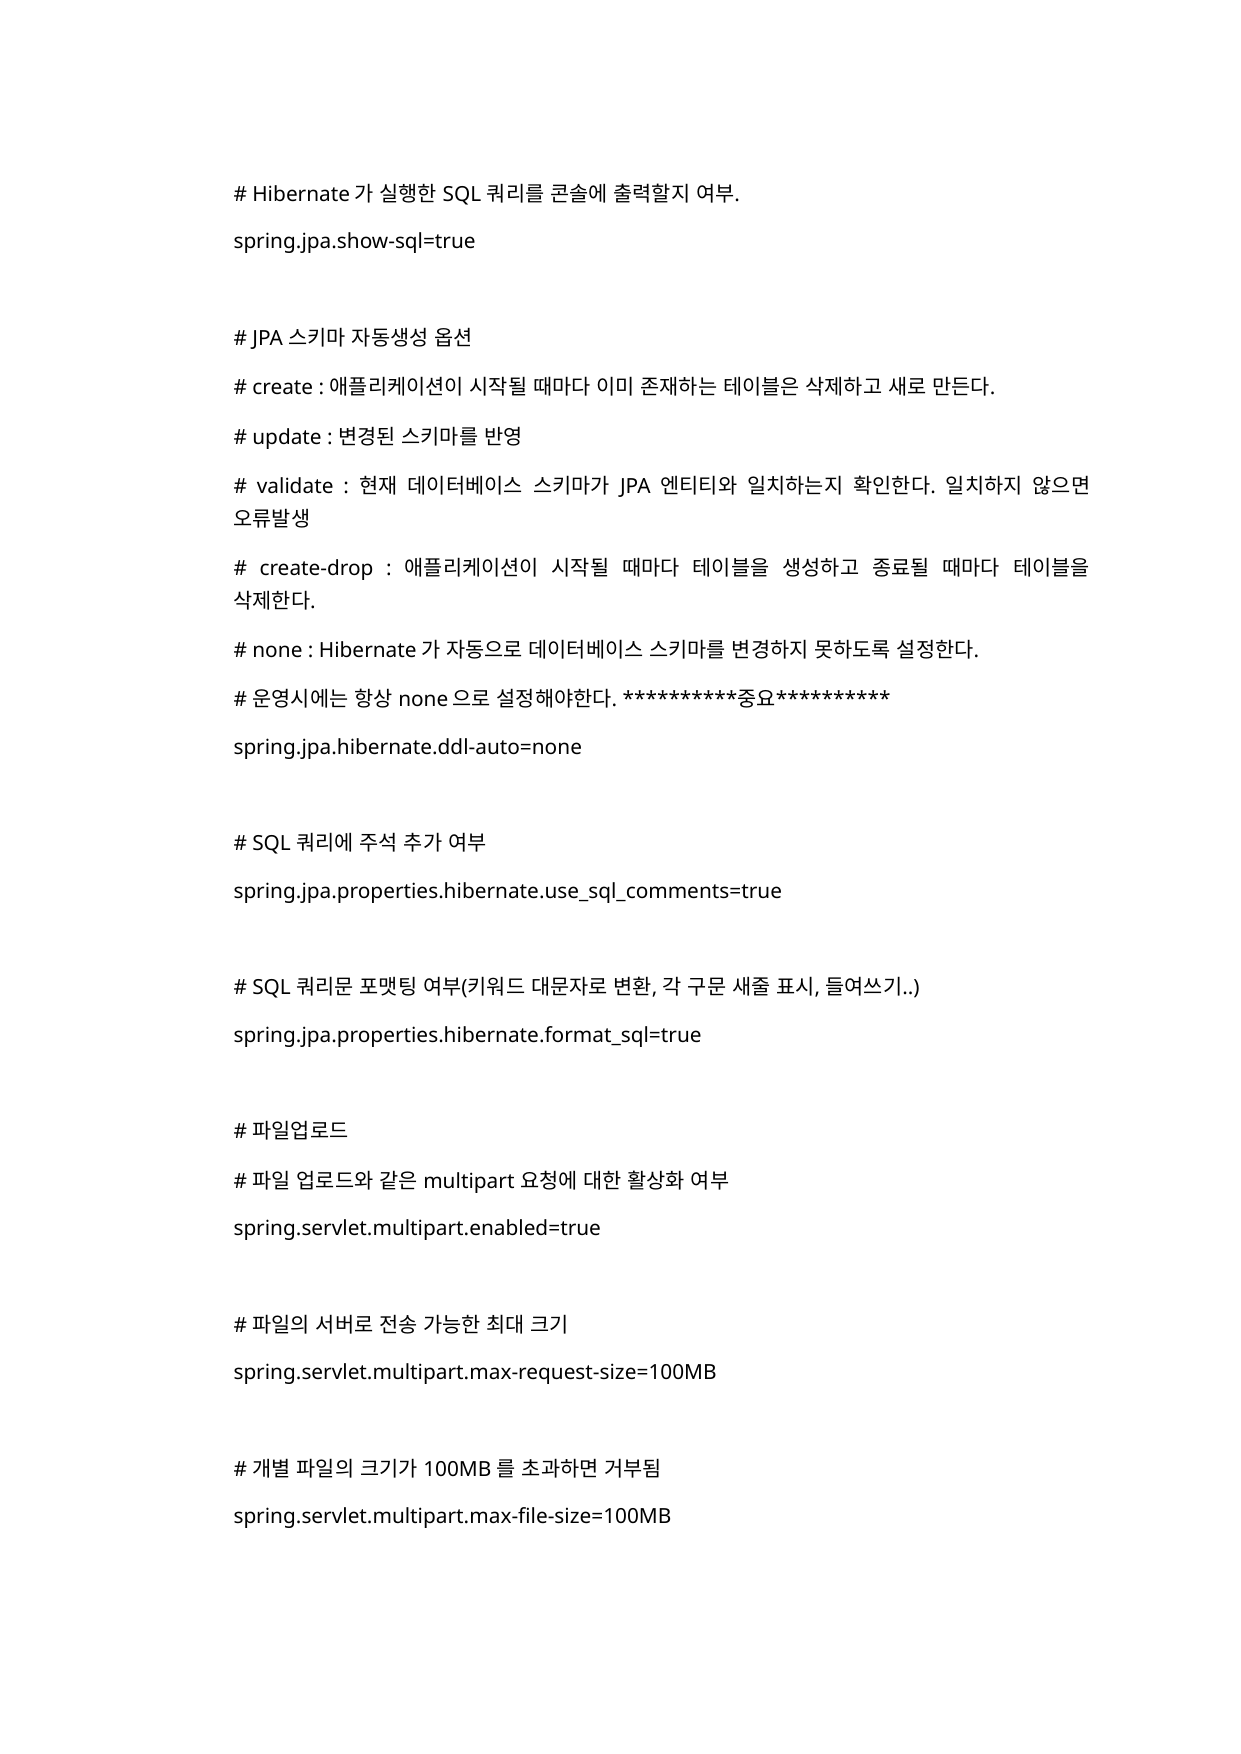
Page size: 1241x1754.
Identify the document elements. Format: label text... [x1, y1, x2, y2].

list spring.servlet.multipart.max-request-size=100MB [233, 1357, 1090, 1386]
list # 파일업로드 [233, 1114, 1090, 1145]
list # validate : 현재 데이터베이스 스키마가 JPA 엔티티와 일치하는지 확인한다. 일치하지 않으면 오류발생 [233, 469, 1090, 532]
list spring.jpa.show-sql=true [233, 227, 1090, 255]
list spring.jpa.hibernate.ddl-auto=none [233, 732, 1090, 761]
list # 파일의 서버로 전송 가능한 최대 크기 [233, 1308, 1090, 1338]
list # JPA 스키마 자동생성 옵션 [233, 321, 1090, 351]
list spring.servlet.multipart.enabled=true [233, 1213, 1090, 1242]
list # 개별 파일의 크기가 100MB 를 초과하면 거부됨 [233, 1452, 1090, 1482]
list # update : 변경된 스키마를 반영 [233, 420, 1090, 450]
list # none : Hibernate가 자동으로 데이터베이스 스키마를 변경하지 못하도록 설정한다. [233, 633, 1090, 664]
list # 파일 업로드와 같은 multipart 요청에 대한 활상화 여부 [233, 1164, 1090, 1194]
list spring.jpa.properties.hibernate.format_sql=true [233, 1020, 1090, 1048]
list # create : 애플리케이션이 시작될 때마다 이미 존재하는 테이블은 삭제하고 새로 만든다. [233, 371, 1090, 401]
list # SQL 쿼리에 주석 추가 여부 [233, 827, 1090, 857]
list spring.jpa.properties.hibernate.use_sql_comments=true [233, 876, 1090, 904]
list # Hibernate가 실행한 SQL 쿼리를 콘솔에 출력할지 여부. [233, 177, 1090, 207]
list # 운영시에는 항상 none으로 설정해야한다. **********중요********** [233, 683, 1090, 713]
list # SQL 쿼리문 포맷팅 여부(키워드 대문자로 변환, 각 구문 새줄 표시, 들여쓰기..) [233, 971, 1090, 1001]
list spring.servlet.multipart.max-file-size=100MB [233, 1501, 1090, 1530]
list # create-drop : 애플리케이션이 시작될 때마다 테이블을 생성하고 종료될 때마다 테이블을 삭제한다. [233, 551, 1090, 614]
